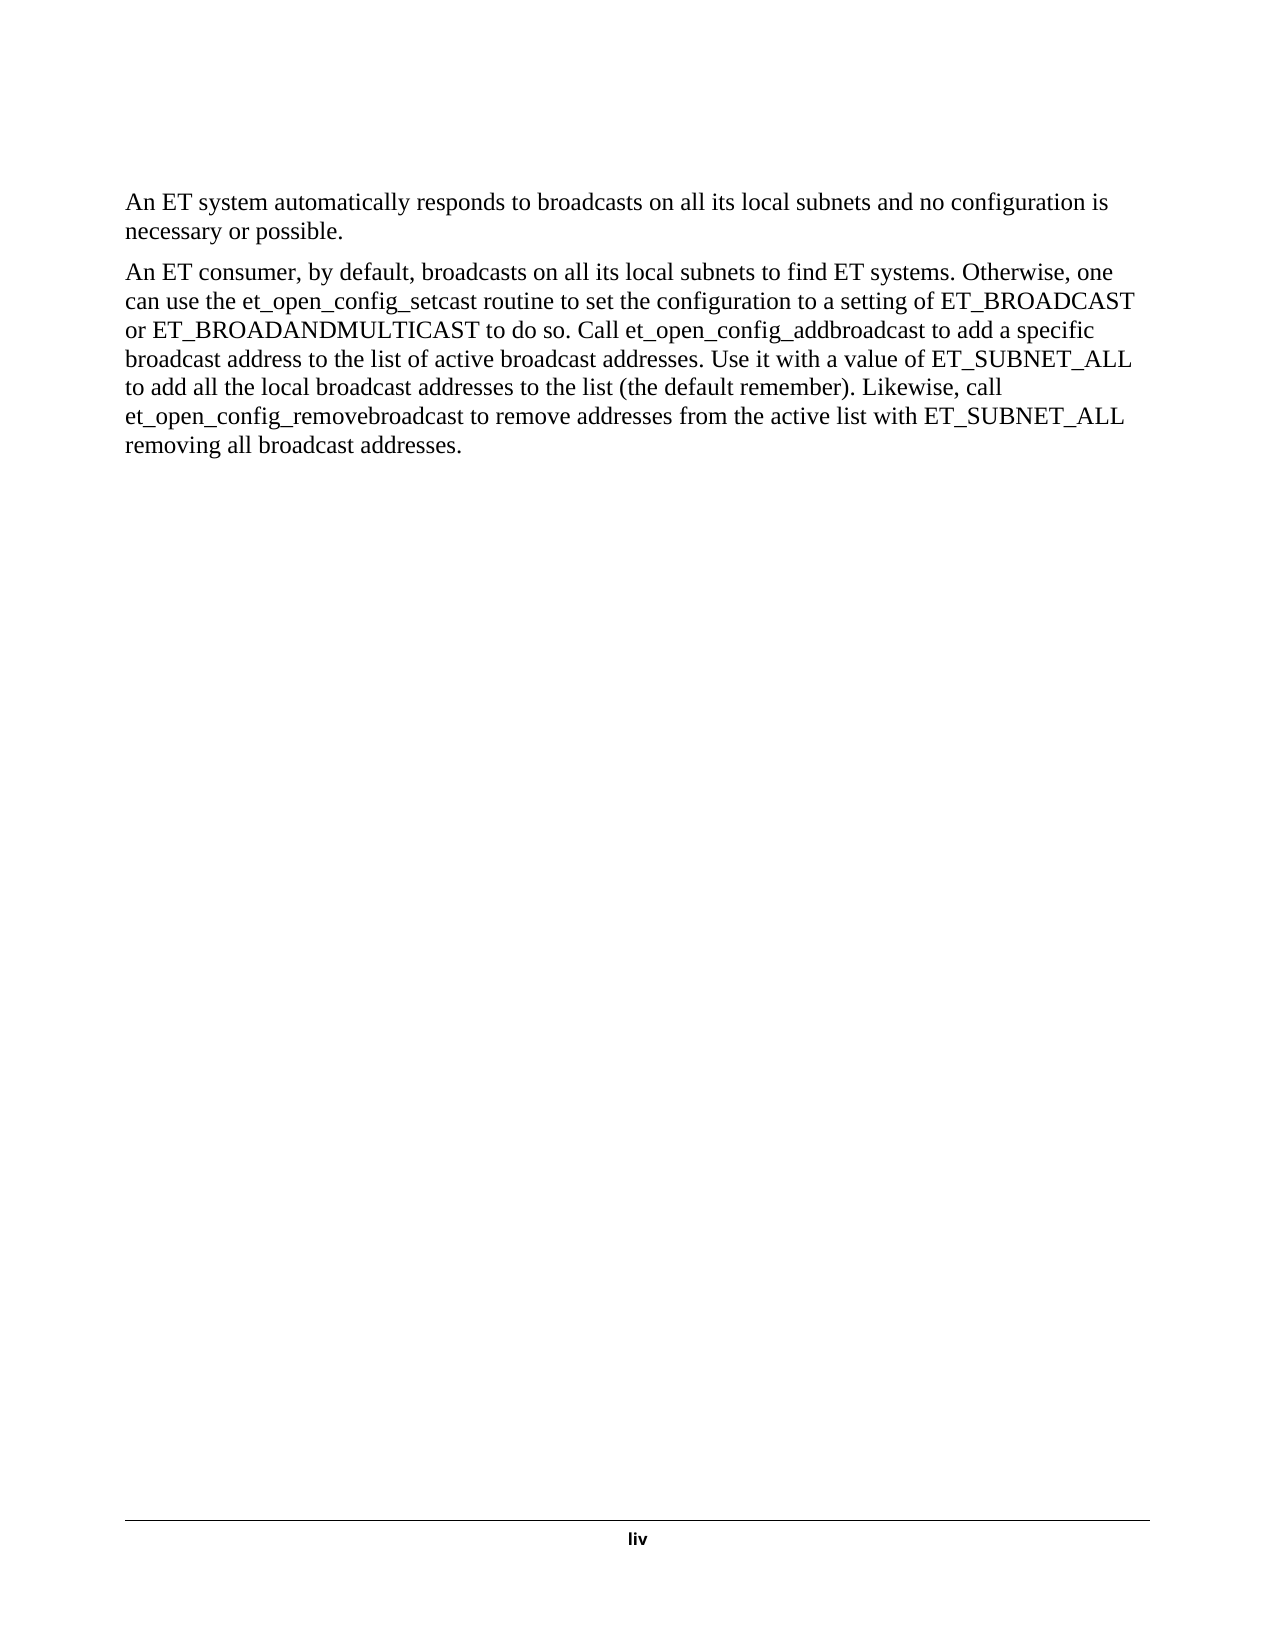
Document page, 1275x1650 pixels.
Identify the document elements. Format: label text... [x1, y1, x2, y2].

text An ET consumer, by default, broadcasts on all its local subnets to find ET systems. Otherwise, one can use the et_open_config_setcast routine to set the configuration to a setting of ET_BROADCAST or ET_BROADANDMULTICAST to do so. Call et_open_config_addbroadcast to add a specific broadcast address to the list of active broadcast addresses. Use it with a value of ET_SUBNET_ALL to add all the local broadcast addresses to the list (the default remember). Likewise, call et_open_config_removebroadcast to remove addresses from the active list with ET_SUBNET_ALL removing all broadcast addresses. [125, 257, 1150, 459]
text An ET system automatically responds to broadcasts on all its local subnets and no configuration is necessary or possible. [125, 187, 1150, 245]
